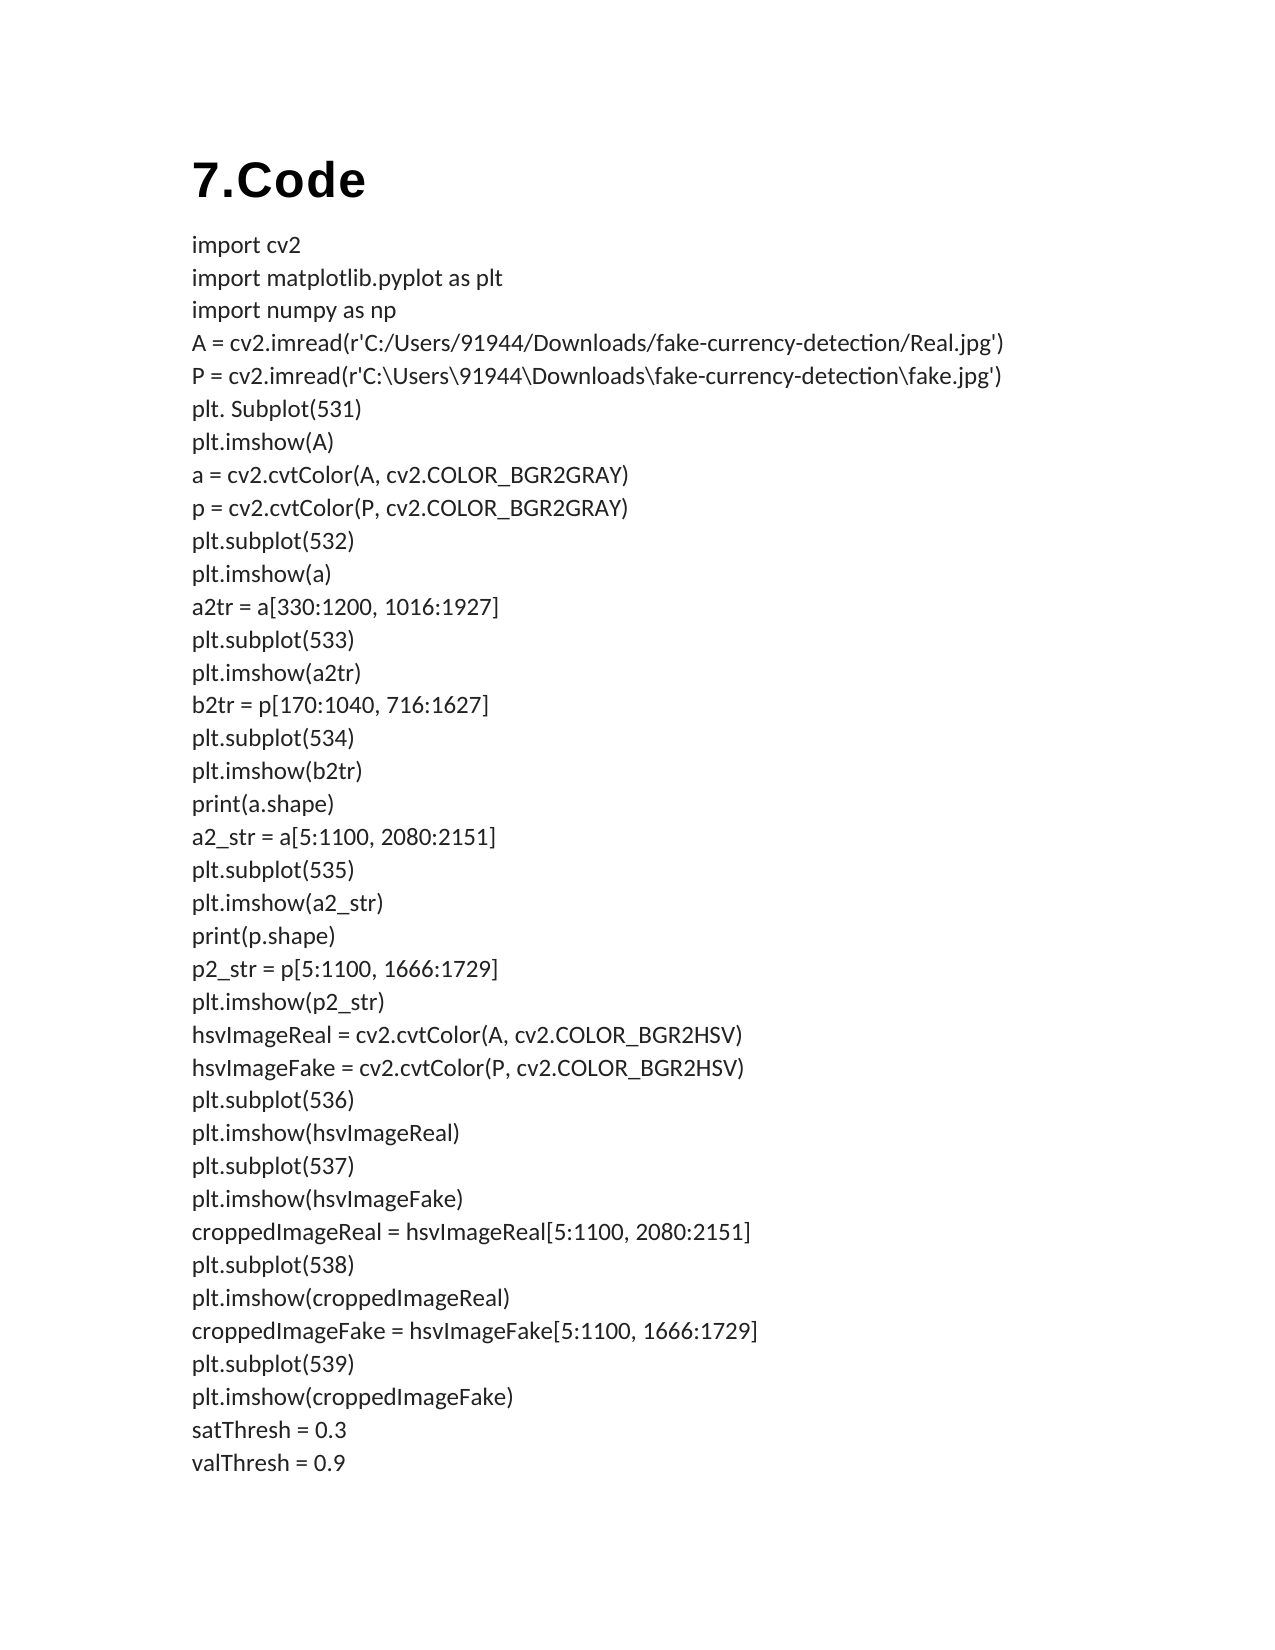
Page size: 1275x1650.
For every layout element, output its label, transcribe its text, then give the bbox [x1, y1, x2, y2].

subtitle 7.Code [192, 150, 1084, 207]
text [192, 229, 1084, 1477]
